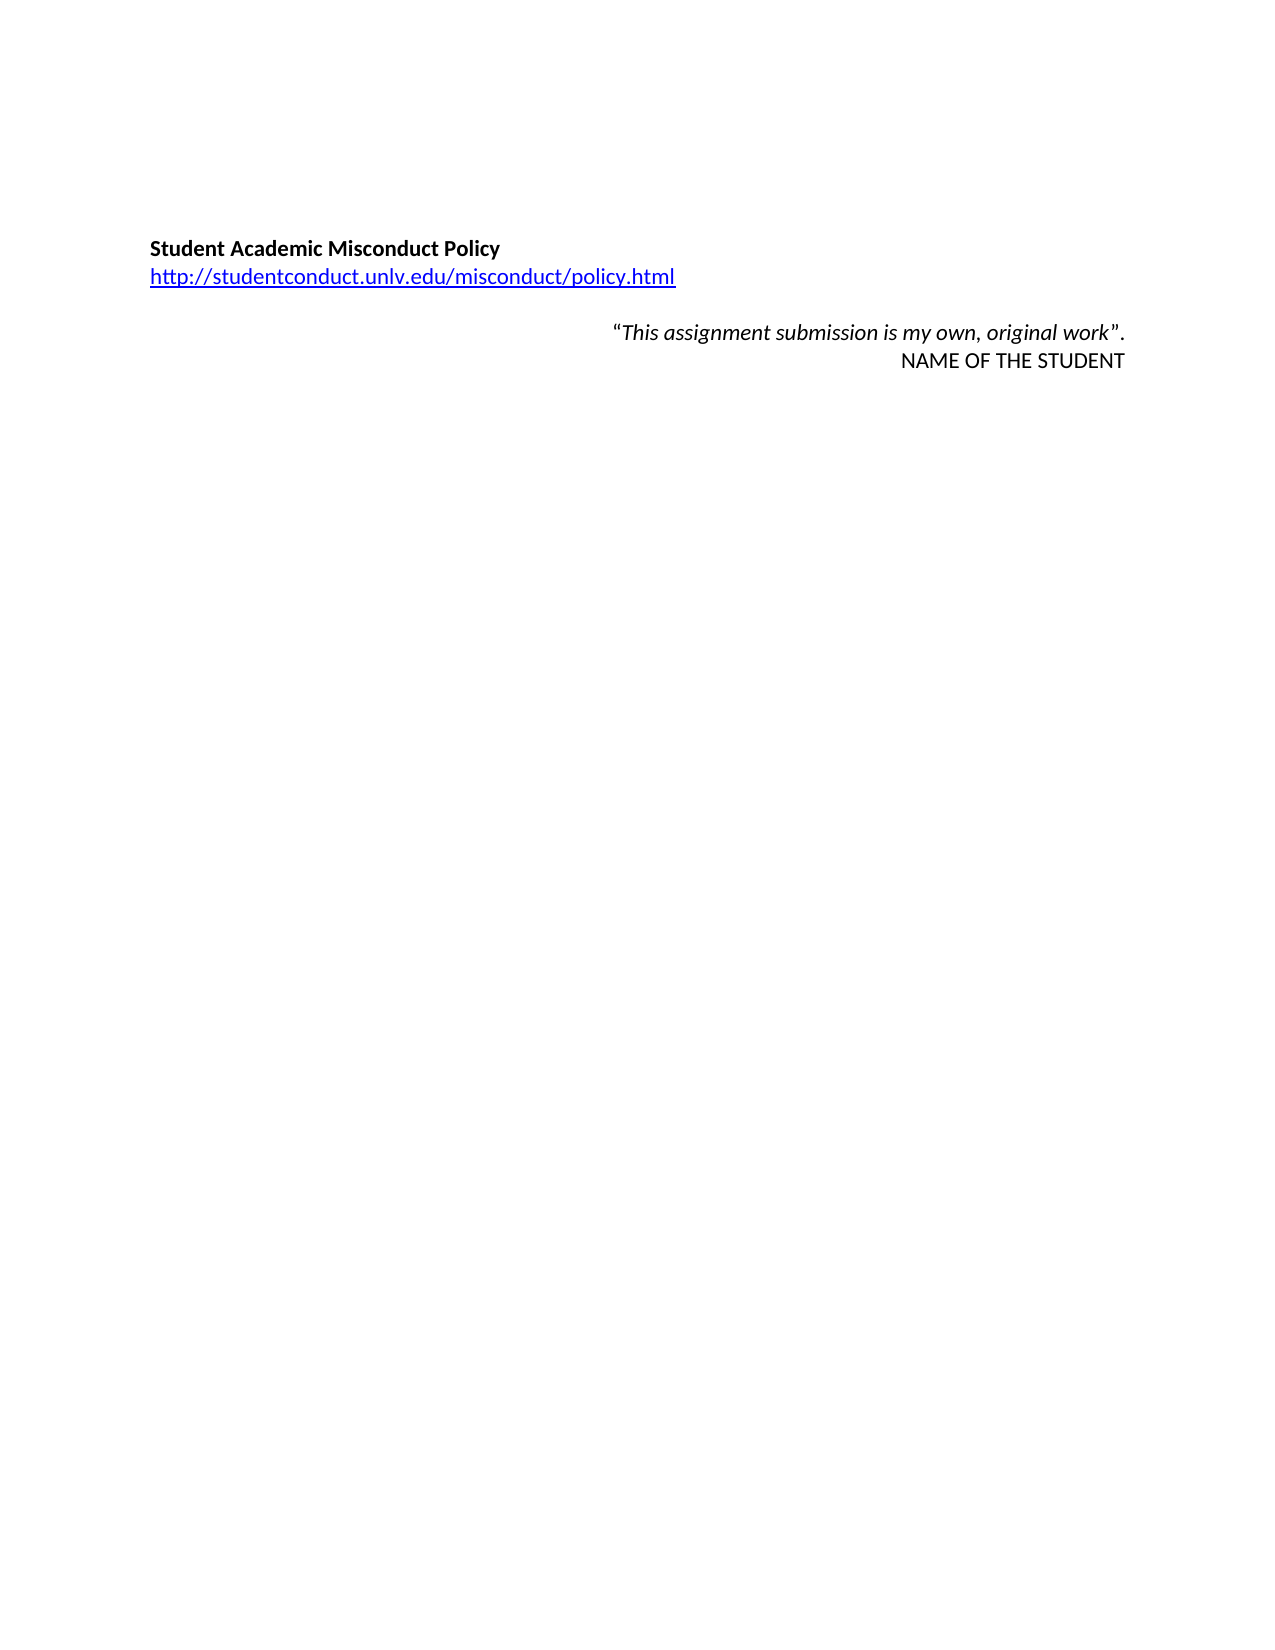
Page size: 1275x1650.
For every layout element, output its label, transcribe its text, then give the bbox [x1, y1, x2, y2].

text Student Academic Misconduct Policy [150, 234, 1125, 262]
text http://studentconduct.unlv.edu/misconduct/policy.html [150, 262, 1125, 290]
text NAME OF THE STUDENT [150, 346, 1125, 374]
text “This assignment submission is my own, original work”. [150, 318, 1125, 346]
